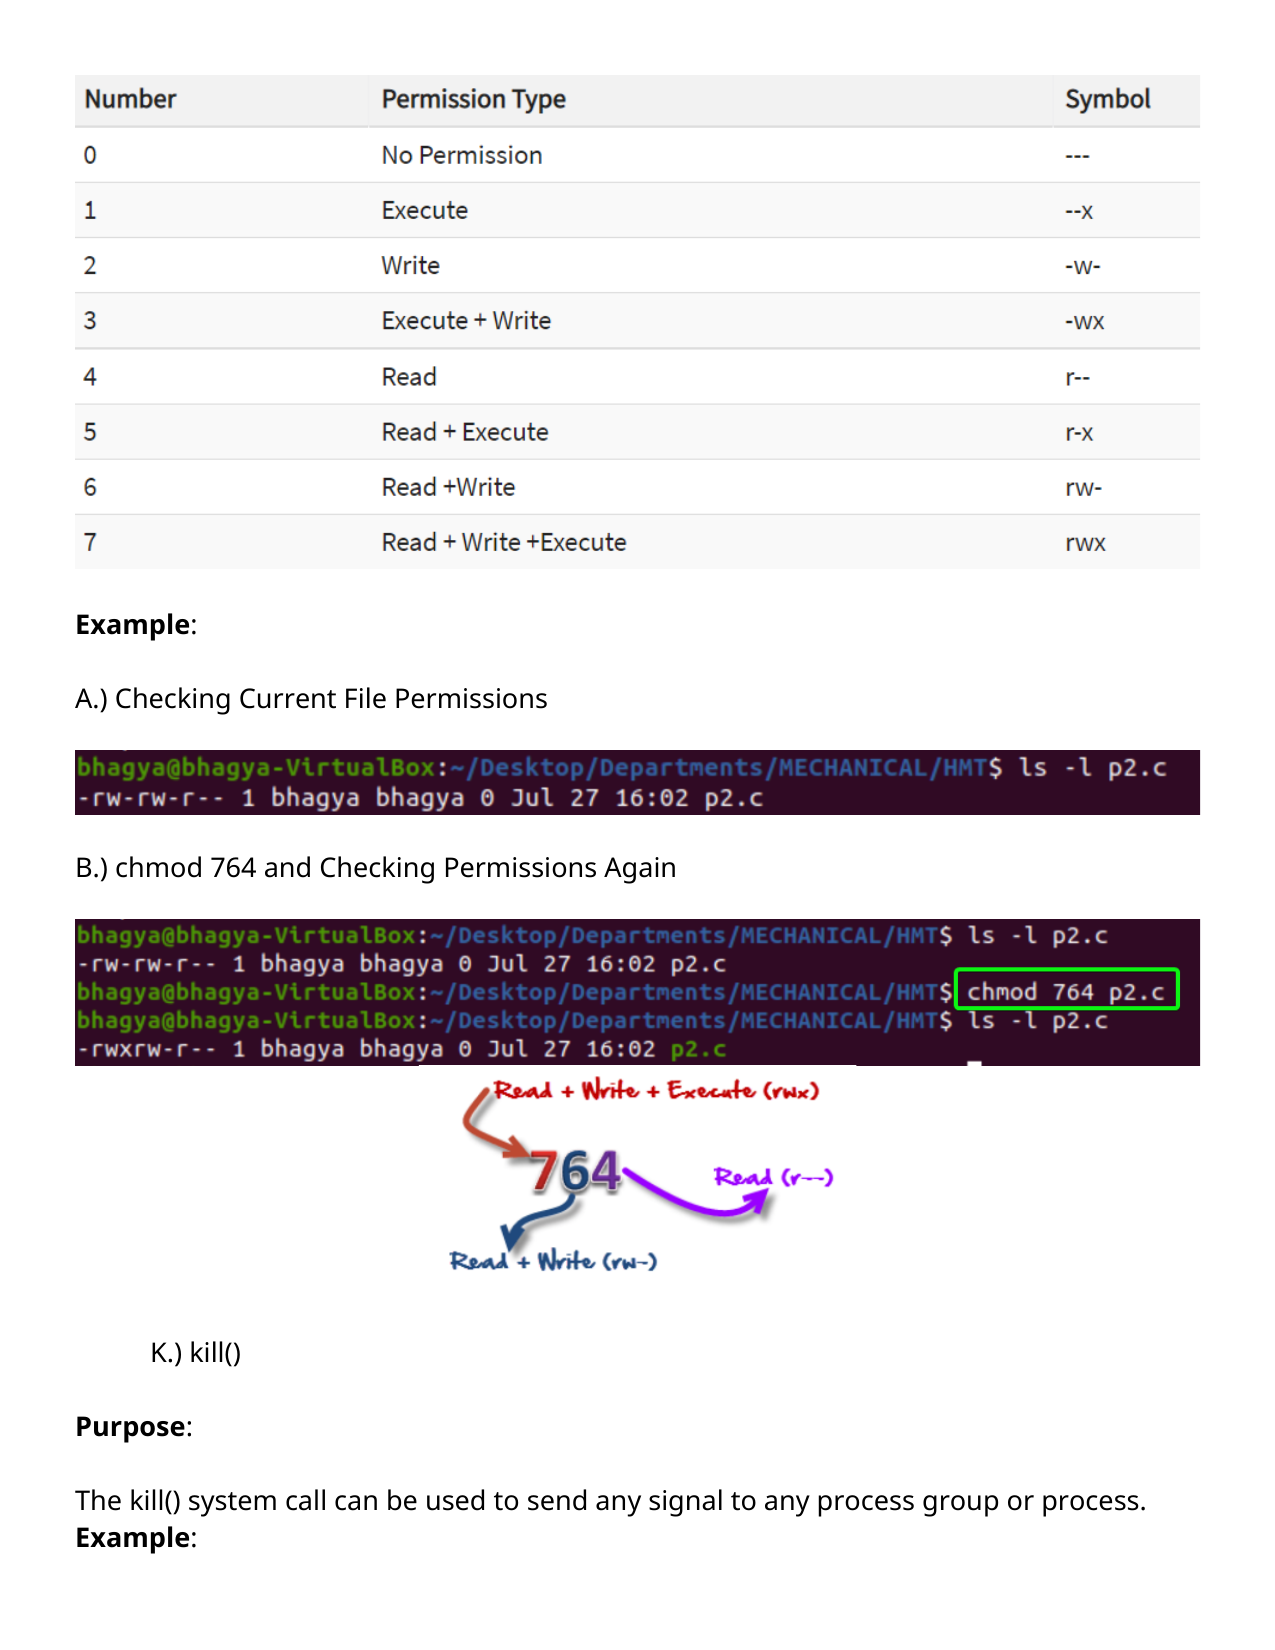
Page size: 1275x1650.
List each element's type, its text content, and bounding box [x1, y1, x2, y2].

text A.) Checking Current File Permissions [75, 679, 1200, 716]
text B.) chmod 764 and Checking Permissions Again [75, 848, 1200, 885]
picture [75, 919, 1200, 1297]
text K.) kill() [75, 1334, 1200, 1371]
text Example: [75, 606, 1200, 642]
text Example: [75, 1518, 1200, 1555]
text Purpose: [75, 1408, 1200, 1444]
text The kill() system call can be used to send any signal to any process group or process. [75, 1481, 1200, 1518]
picture [75, 75, 1200, 569]
picture [75, 750, 1200, 815]
